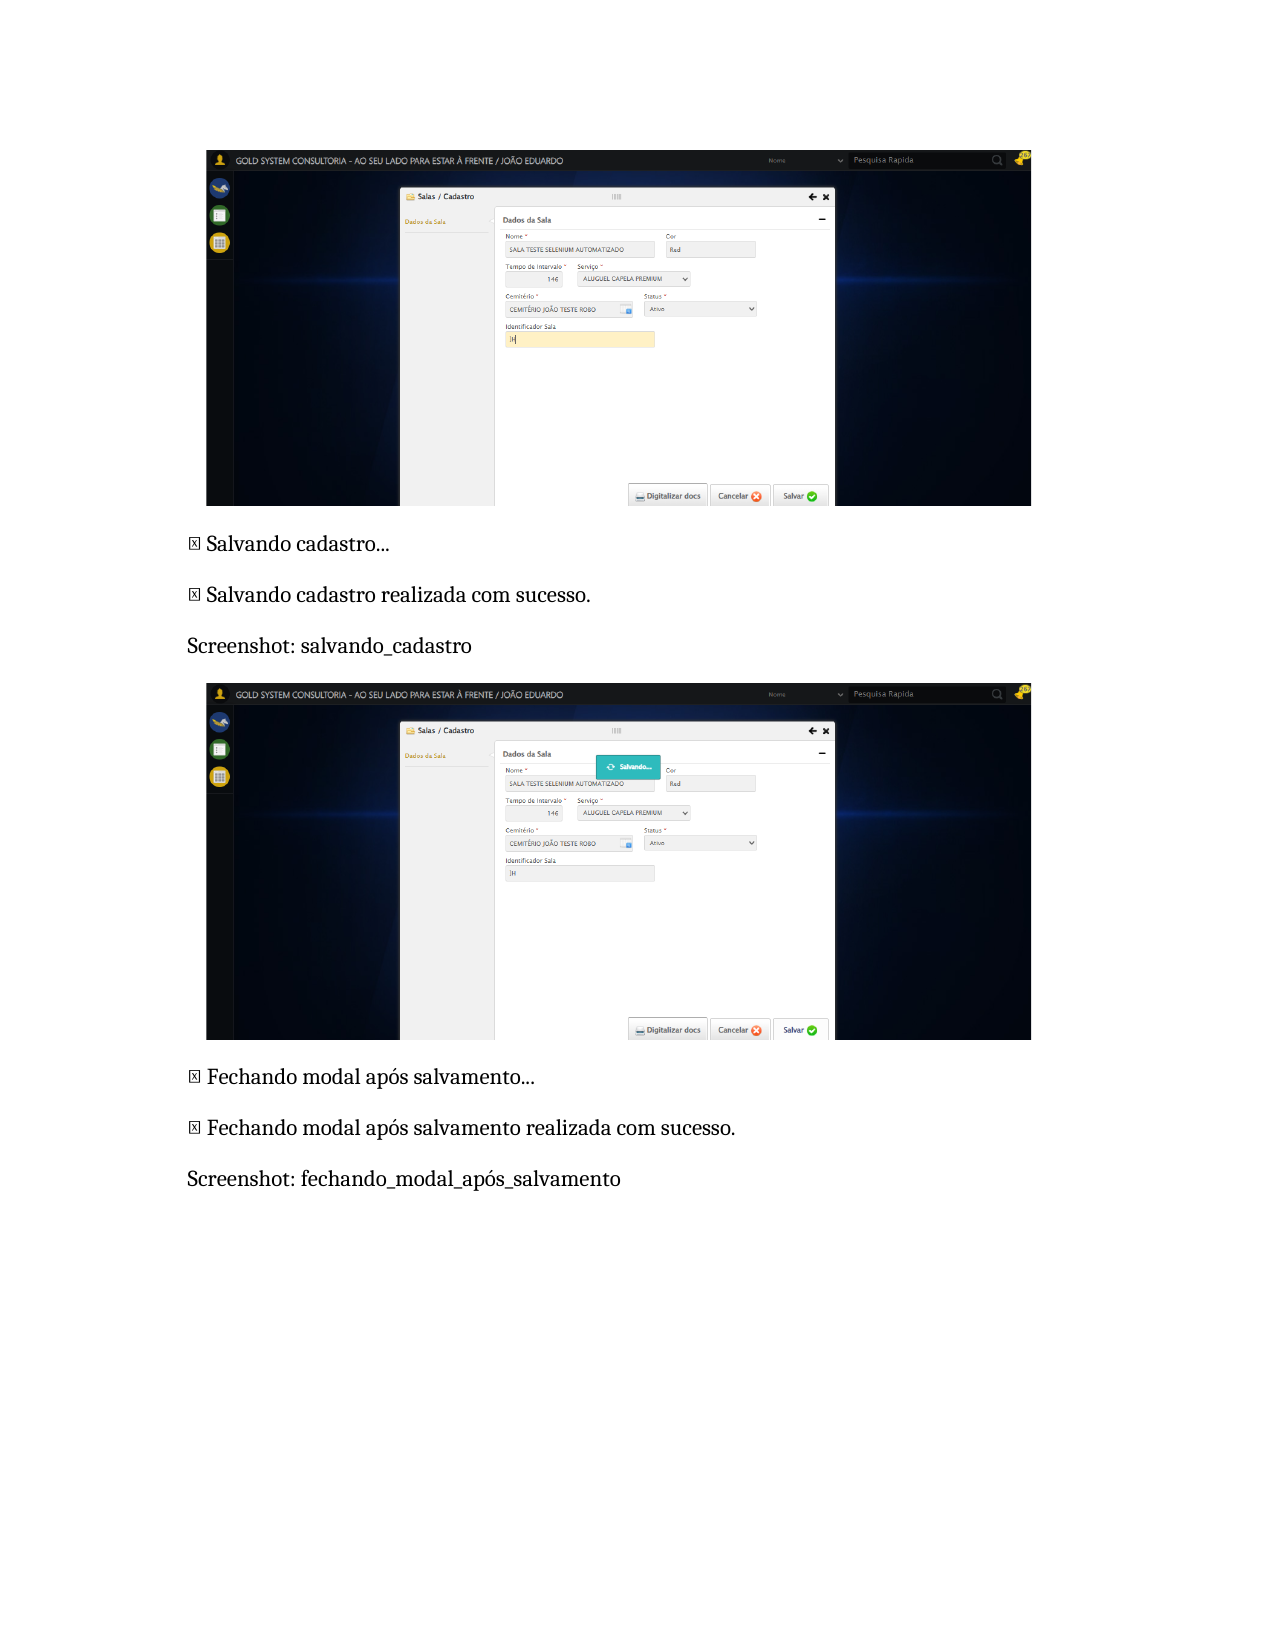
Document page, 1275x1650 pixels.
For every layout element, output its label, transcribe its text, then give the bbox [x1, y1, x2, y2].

text 🔄 Salvando cadastro... [187, 530, 1087, 557]
text ✅ Fechando modal após salvamento realizada com sucesso. [187, 1115, 1087, 1141]
picture [206, 683, 1032, 1040]
text Screenshot: fechando_modal_após_salvamento [187, 1166, 1087, 1192]
text 🔄 Fechando modal após salvamento... [187, 1064, 1087, 1090]
picture [206, 150, 1032, 506]
text Screenshot: salvando_cadastro [187, 632, 1087, 659]
text ✅ Salvando cadastro realizada com sucesso. [187, 581, 1087, 608]
